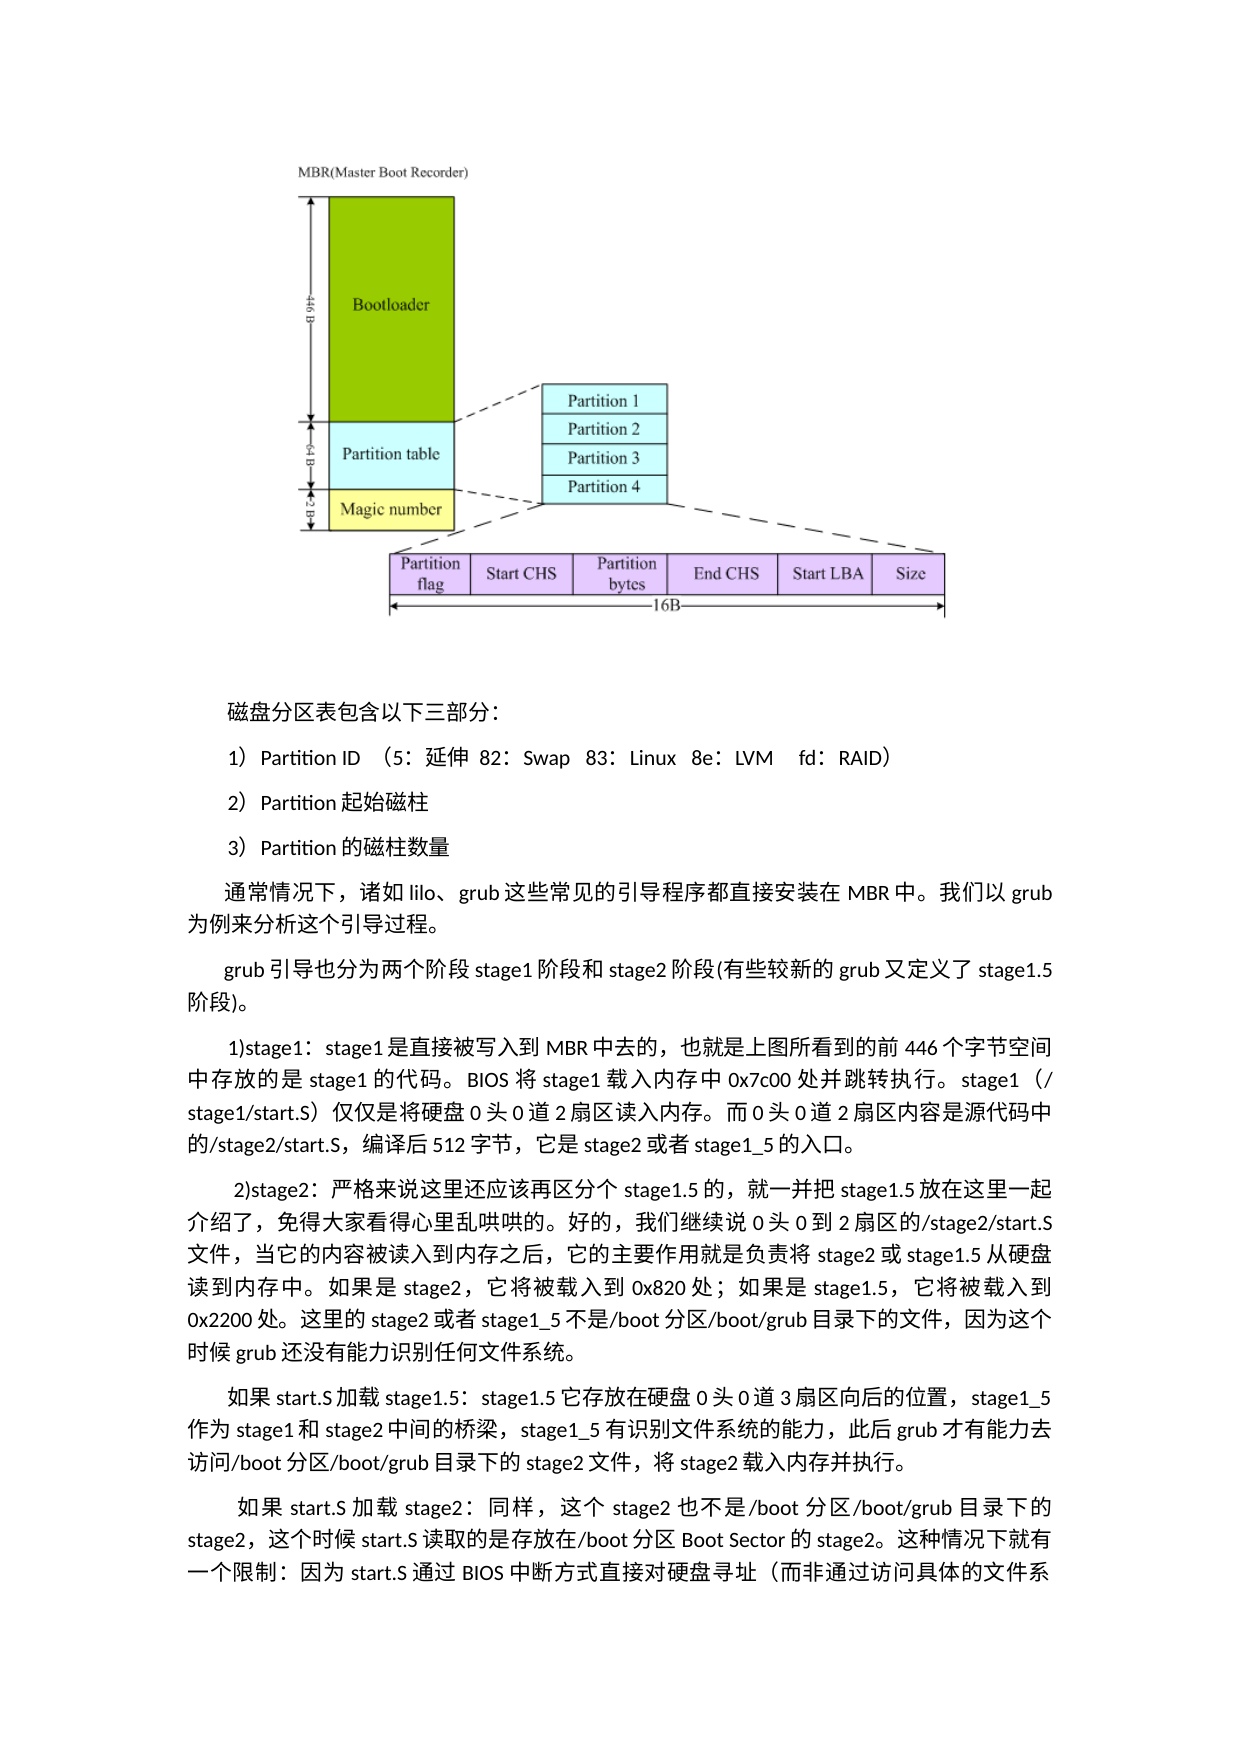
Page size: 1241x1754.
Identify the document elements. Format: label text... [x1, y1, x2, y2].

text 1)stage1：stage1是直接被写入到MBR中去的，也就是上图所看到的前446个字节空间中存放的是stage1的代码。BIOS将stage1载入内存中0x7c00处并跳转执行。stage1（/stage1/start.S）仅仅是将硬盘0头0道2扇区读入内存。而0头0道2扇区内容是源代码中的/stage2/start.S，编译后512字节，它是stage2或者stage1_5的入口。 [187, 1029, 1053, 1159]
text 磁盘分区表包含以下三部分： [187, 694, 1053, 727]
text 通常情况下，诸如lilo、grub这些常见的引导程序都直接安装在MBR中。我们以grub为例来分析这个引导过程。 [187, 874, 1053, 939]
text 1）Partition ID （5：延伸 82：Swap 83：Linux 8e：LVM fd：RAID） [187, 739, 1053, 772]
text 2）Partition起始磁柱 [187, 784, 1053, 817]
picture [283, 162, 957, 621]
text 3）Partition的磁柱数量 [187, 829, 1053, 862]
text grub引导也分为两个阶段stage1阶段和stage2阶段(有些较新的grub又定义了stage1.5阶段)。 [187, 952, 1053, 1017]
